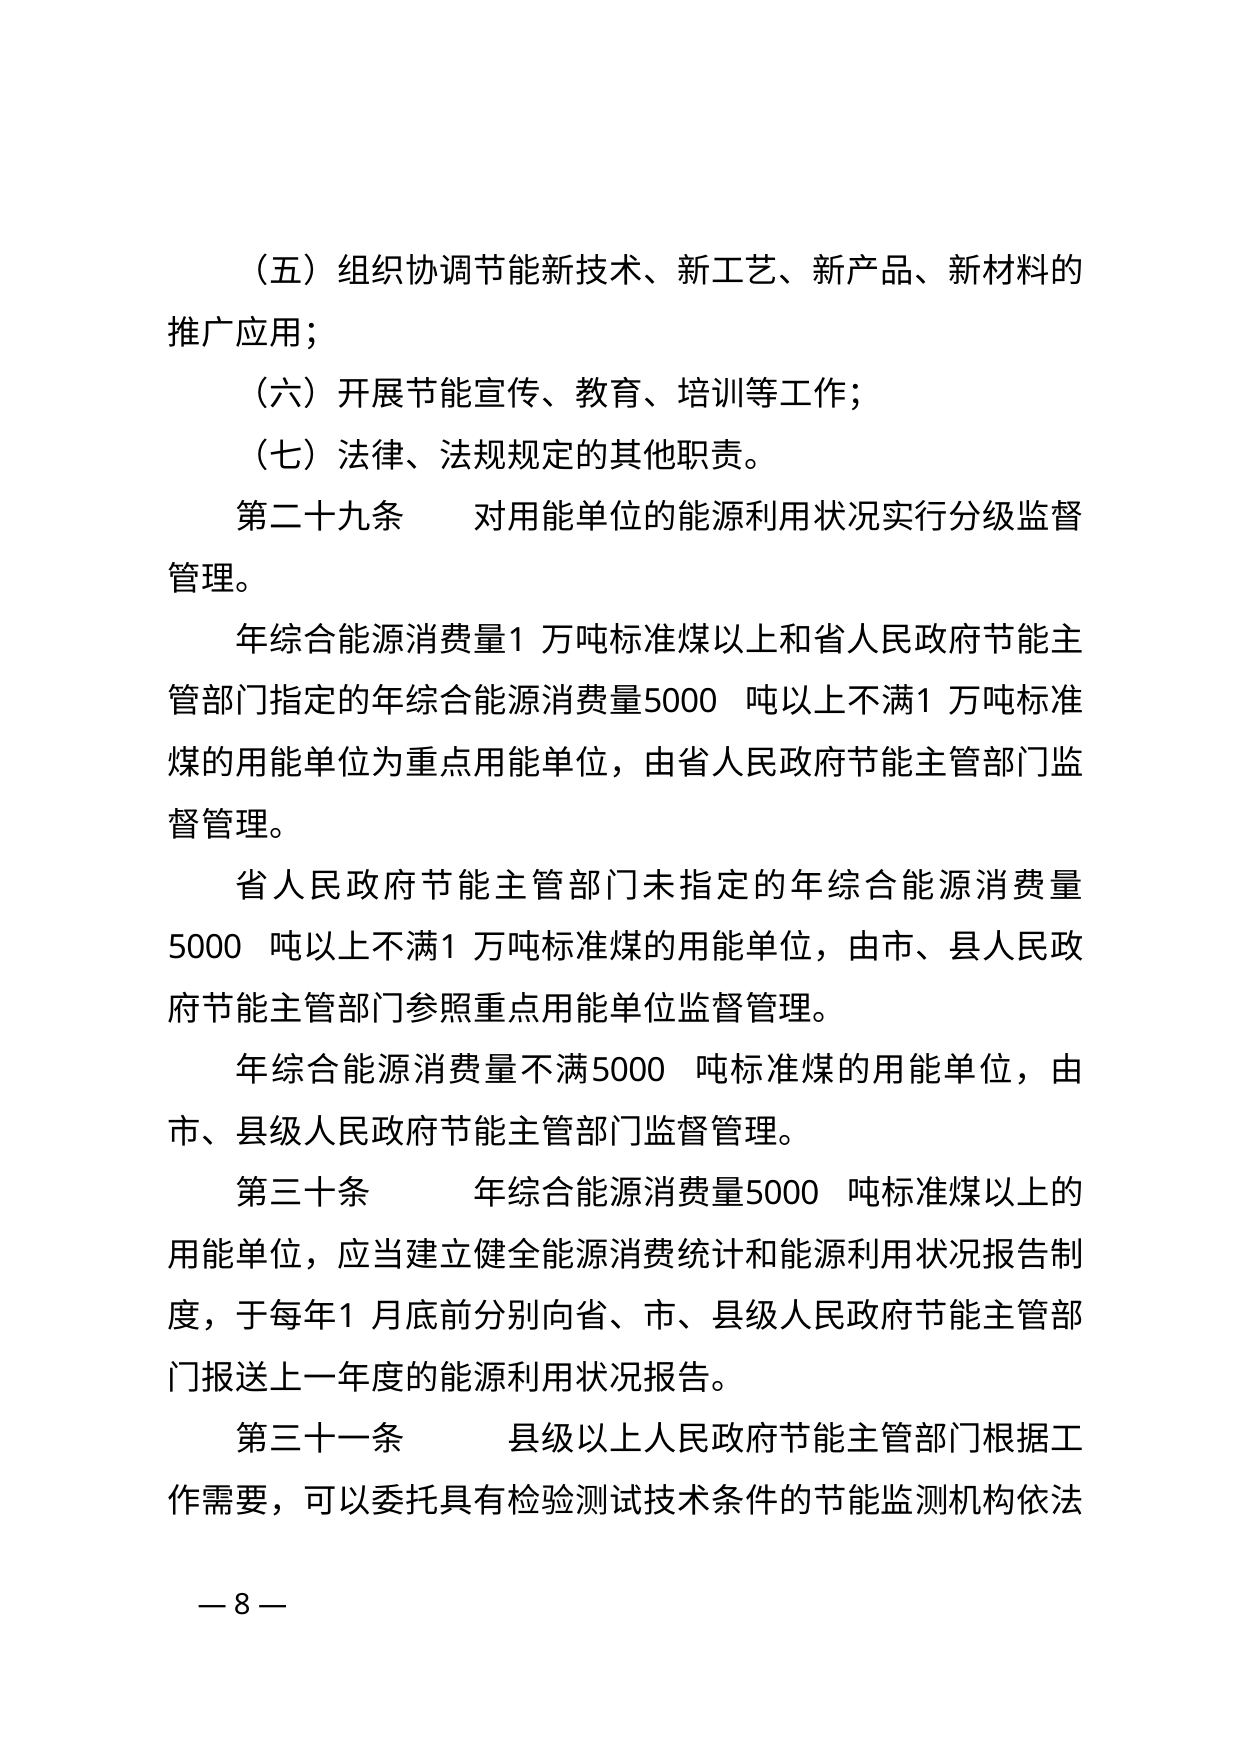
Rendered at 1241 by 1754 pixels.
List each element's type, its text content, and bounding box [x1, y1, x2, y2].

text 第三十条 年综合能源消费量5000吨标准煤以上的用能单位，应当建立健全能源消费统计和能源利用状况报告制度，于每年1月底前分别向省、市、县级人民政府节能主管部门报送上一年度的能源利用状况报告。 [168, 1159, 1084, 1405]
text 年综合能源消费量不满5000吨标准煤的用能单位，由市、县级人民政府节能主管部门监督管理。 [168, 1037, 1084, 1159]
text （六）开展节能宣传、教育、培训等工作； [168, 361, 1084, 422]
text （七）法律、法规规定的其他职责。 [168, 422, 1084, 483]
text 省人民政府节能主管部门未指定的年综合能源消费量5000吨以上不满1万吨标准煤的用能单位，由市、县人民政府节能主管部门参照重点用能单位监督管理。 [168, 852, 1084, 1037]
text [168, 1405, 1084, 1528]
text 年综合能源消费量1万吨标准煤以上和省人民政府节能主管部门指定的年综合能源消费量5000吨以上不满1万吨标准煤的用能单位为重点用能单位，由省人民政府节能主管部门监督管理。 [168, 606, 1084, 852]
text 第二十九条 对用能单位的能源利用状况实行分级监督管理。 [168, 483, 1084, 606]
text （五）组织协调节能新技术、新工艺、新产品、新材料的推广应用； [168, 238, 1084, 361]
